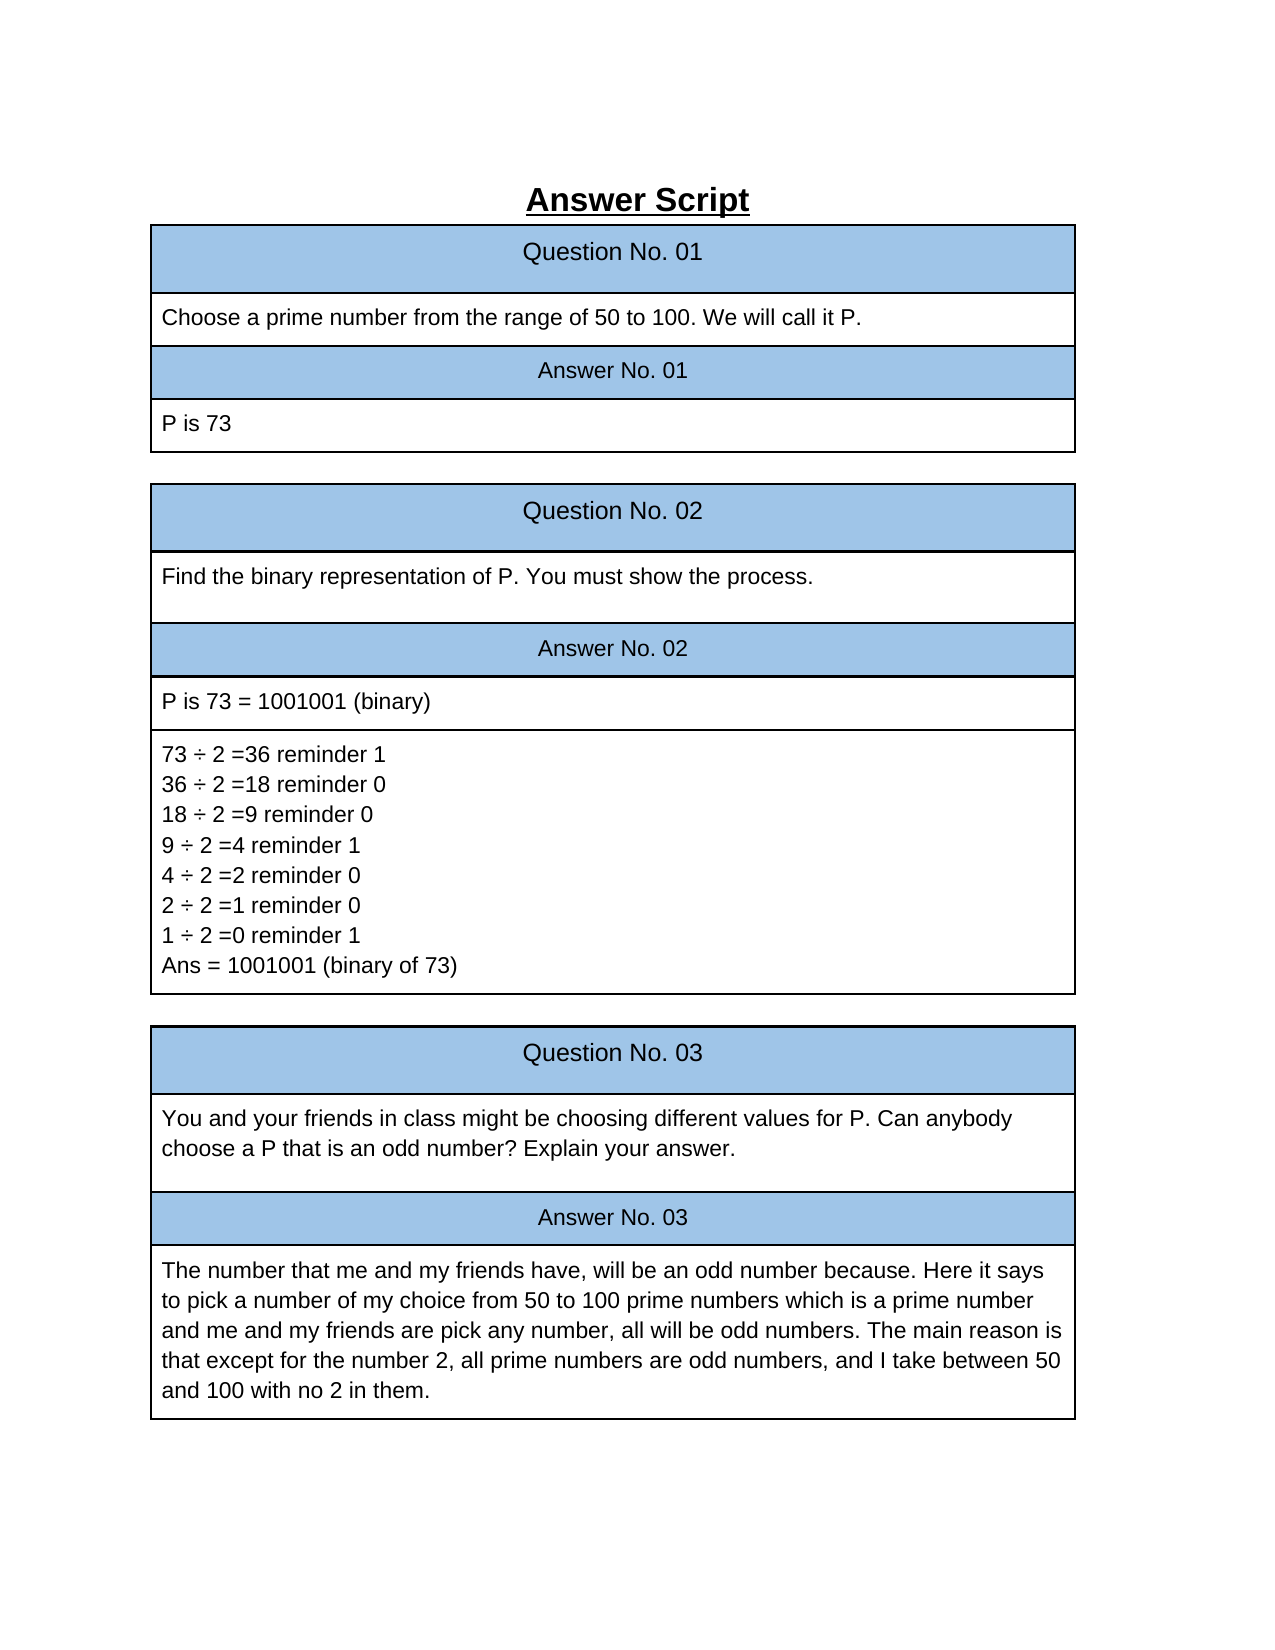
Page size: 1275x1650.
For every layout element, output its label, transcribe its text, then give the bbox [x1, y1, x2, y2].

table_cell Find the binary representation of P. You must show the process. [152, 553, 1074, 622]
table_cell You and your friends in class might be choosing different values for P. Can anybody choose a P that is an odd number? Explain your answer. [152, 1095, 1074, 1191]
table_header Question No. 02 [152, 485, 1074, 550]
table_cell Choose a prime number from the range of 50 to 100. We will call it P. [152, 294, 1074, 345]
table_cell P is 73 = 1001001 (binary) [152, 678, 1074, 728]
table_cell The number that me and my friends have, will be an odd number because. Here it says to pick a number of my choice from 50 to 100 prime numbers which is a prime number and me and my friends are pick any number, all will be odd numbers. The main reason is that except for the number 2, all prime numbers are odd numbers, and I take between 50 and 100 with no 2 in them. [152, 1246, 1074, 1418]
table_header Question No. 01 [152, 226, 1074, 292]
table_cell 73 ÷ 2 =36 reminder 1 36 ÷ 2 =18 reminder 0 18 ÷ 2 =9 reminder 0 9 ÷ 2 =4 reminder 1 4 ÷ 2 =2 reminder 0 2 ÷ 2 =1 reminder 0 1 ÷ 2 =0 reminder 1 Ans = 1001001 (binary of 73) [152, 731, 1074, 993]
table_cell Answer No. 03 [152, 1193, 1074, 1244]
table_cell P is 73 [152, 400, 1074, 451]
table_header Question No. 03 [152, 1028, 1074, 1093]
table_cell Answer No. 01 [152, 347, 1074, 398]
table_cell Answer No. 02 [152, 624, 1074, 675]
text Answer Script [150, 180, 1125, 219]
